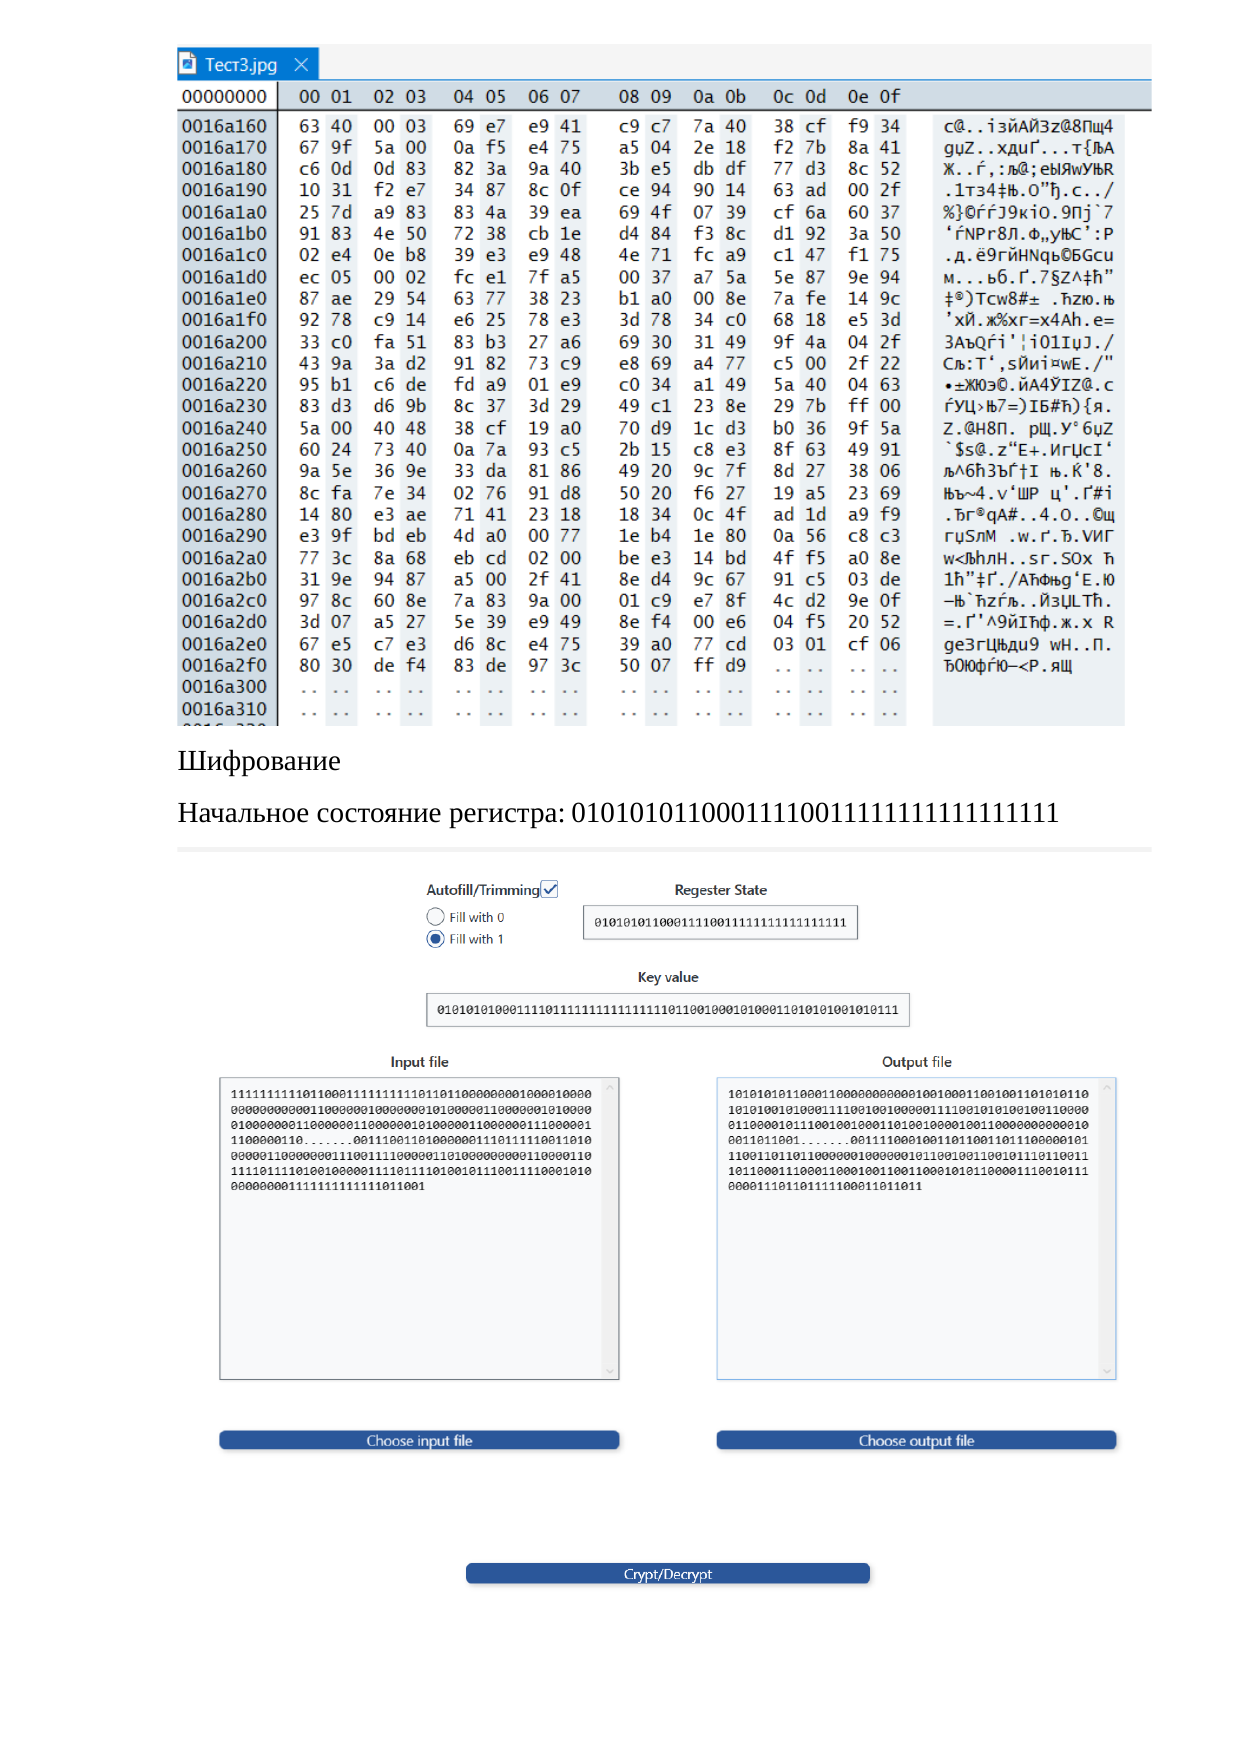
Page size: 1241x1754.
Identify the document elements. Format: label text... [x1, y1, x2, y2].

picture [177, 44, 1152, 726]
picture [177, 847, 1152, 1604]
text Шифрование [177, 743, 1152, 777]
text Начальное состояние регистра: 01010101100011110011111111111111111 [177, 795, 1152, 829]
